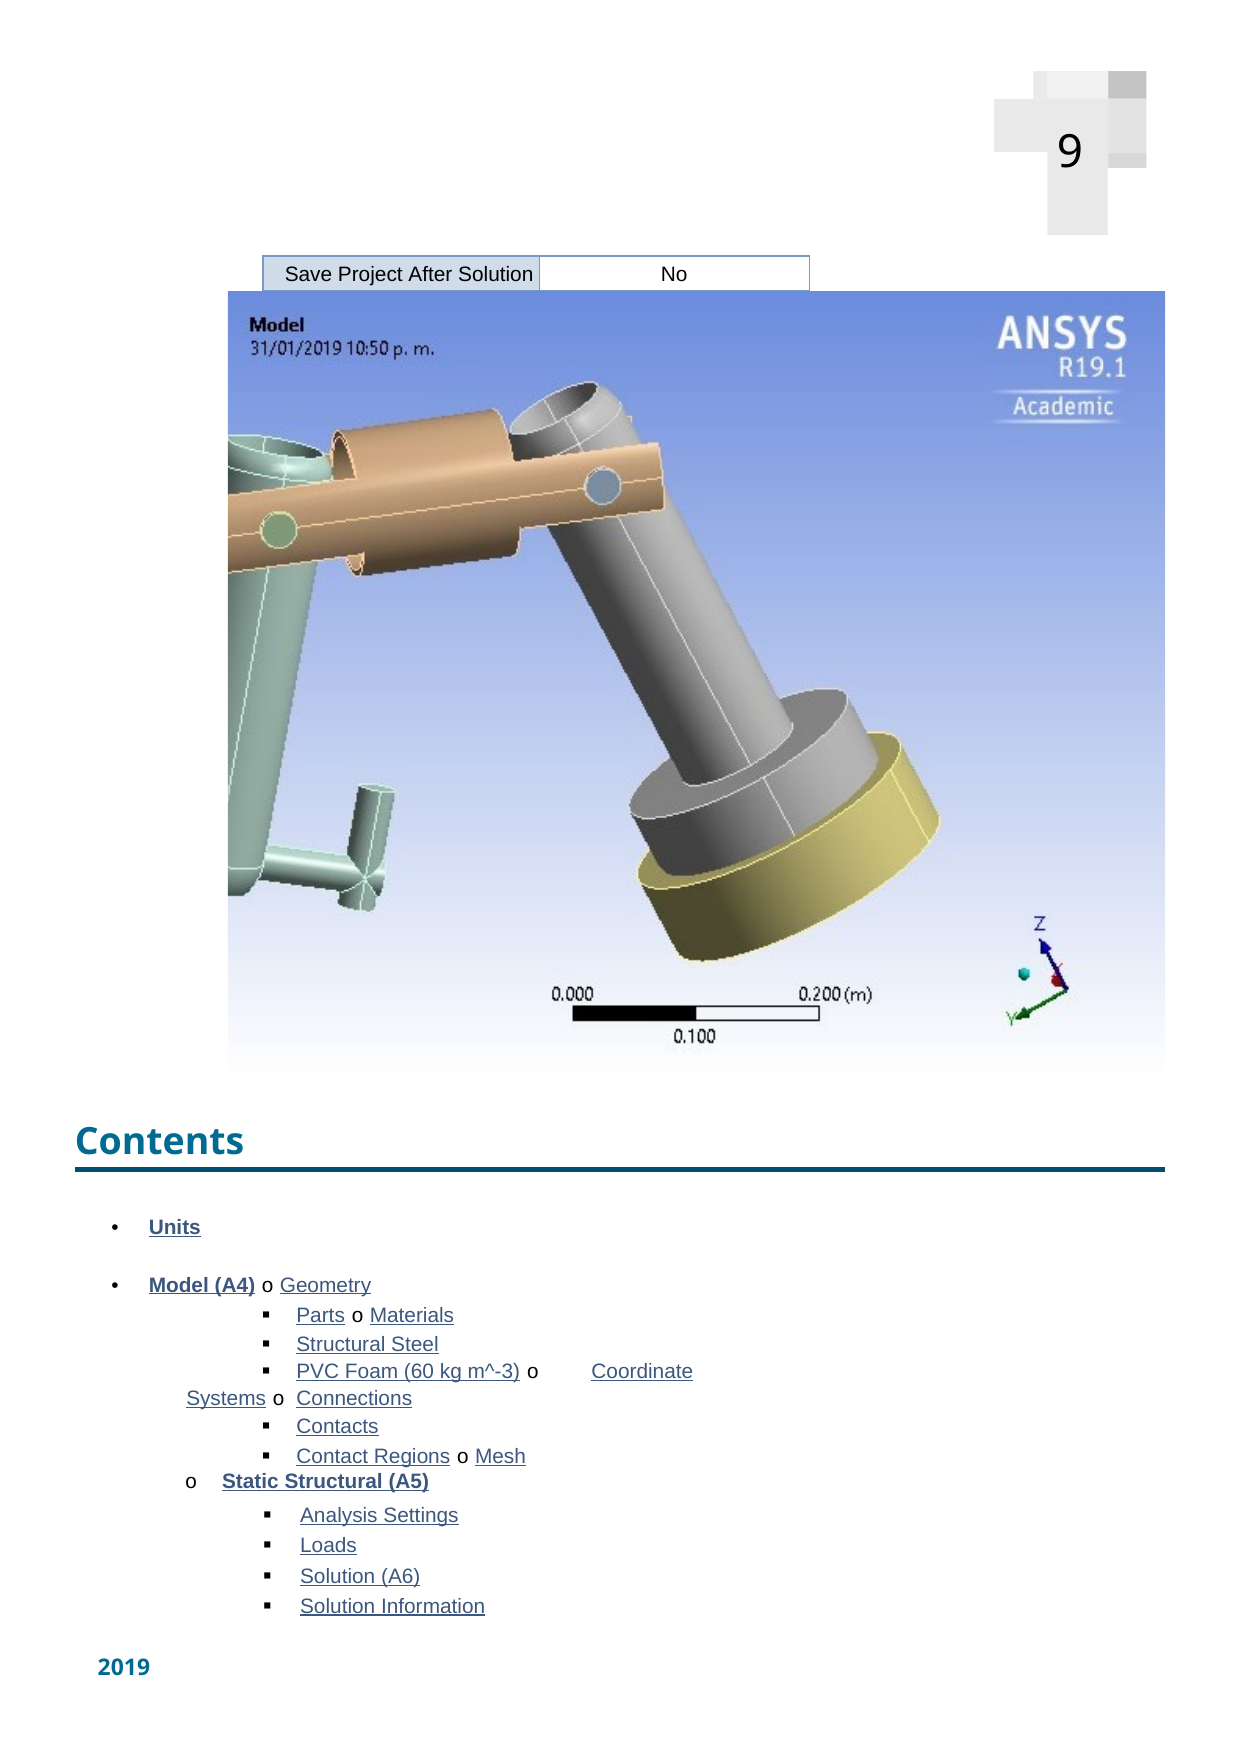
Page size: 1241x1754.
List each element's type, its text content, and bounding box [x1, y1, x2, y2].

list Contacts [186, 1412, 694, 1439]
subtitle Contents [74, 1114, 1165, 1172]
list Analysis Settings [262, 1499, 1165, 1528]
list Parts o Materials [186, 1301, 694, 1328]
list Solution Information [262, 1591, 1165, 1618]
text o Static Structural (A5) [75, 1469, 1165, 1495]
table_cell Save Project After Solution [264, 257, 539, 290]
list Model (A4) o Geometry [111, 1269, 595, 1298]
list Structural Steel [186, 1328, 694, 1357]
list Solution (A6) [262, 1560, 1165, 1589]
list PVC Foam (60 kg m^-3) o Coordinate Systems o Connections [186, 1359, 694, 1412]
list Contact Regions o Mesh [186, 1442, 694, 1469]
list Units [111, 1211, 595, 1240]
picture [227, 291, 1166, 1073]
table_cell No [540, 257, 809, 290]
list Loads [262, 1531, 1165, 1558]
